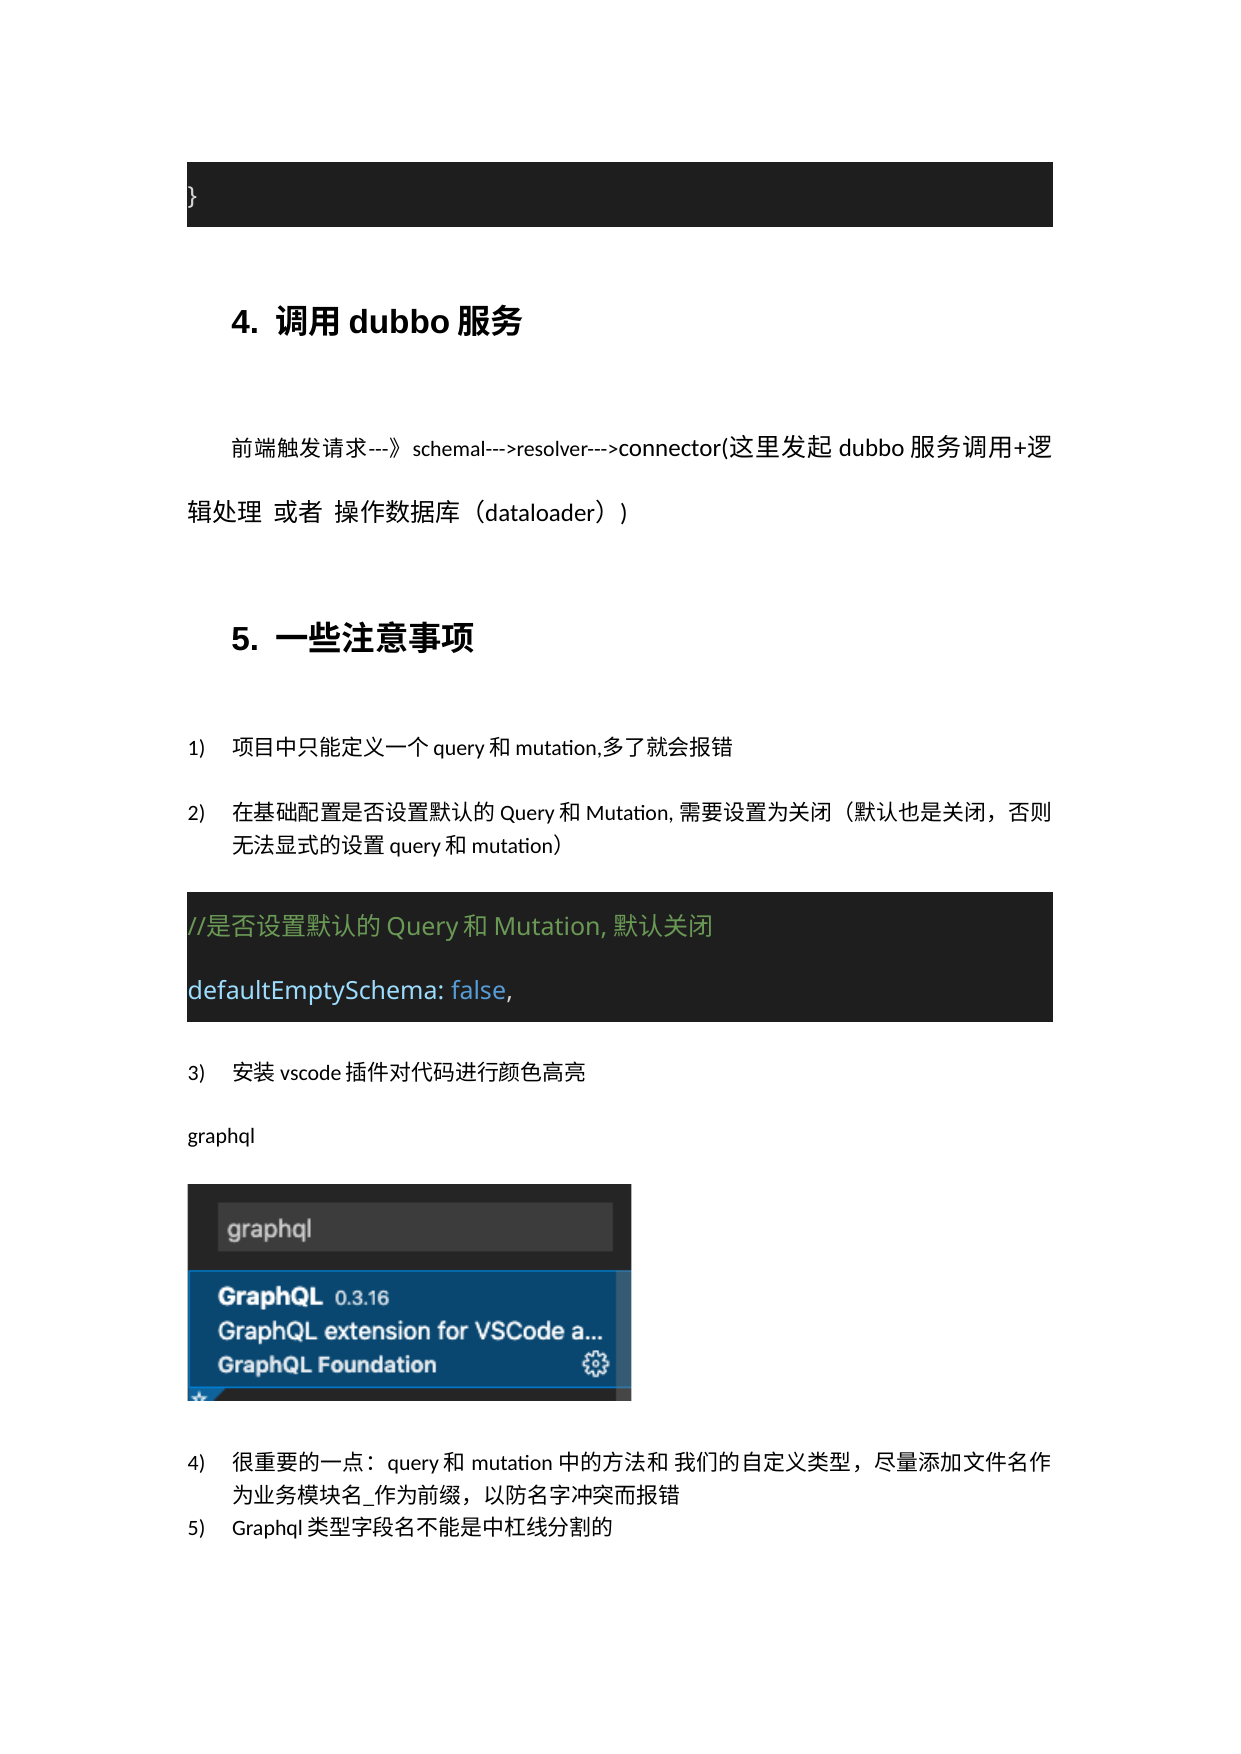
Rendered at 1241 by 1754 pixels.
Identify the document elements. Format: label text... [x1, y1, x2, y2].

list Graphql类型字段名不能是中杠线分割的 [187, 1510, 1053, 1542]
text } [187, 162, 1053, 227]
text graphql [187, 1120, 1053, 1185]
subtitle 一些注意事项 [231, 603, 1053, 668]
text defaultEmptySchema: false, [187, 957, 1053, 1022]
picture [187, 1184, 632, 1401]
subtitle 调用dubbo服务 [231, 287, 1053, 352]
text 前端触发请求---》schemal--->resolver--->connector(这里发起dubbo服务调用+逻辑处理 或者 操作数据库（dataloader）) [187, 413, 1053, 543]
text //是否设置默认的Query和Mutation, 默认关闭 [187, 892, 1053, 957]
list 很重要的一点：query和 mutation 中的方法和 我们的自定义类型，尽量添加文件名作为业务模块名_作为前缀，以防名字冲突而报错 [187, 1445, 1053, 1510]
list 项目中只能定义一个query和mutation,多了就会报错 [187, 730, 1053, 762]
list 在基础配置是否设置默认的Query和Mutation, 需要设置为关闭（默认也是关闭，否则无法显式的设置query和mutation） [187, 795, 1053, 860]
list 安装vscode插件对代码进行颜色高亮 [187, 1055, 1053, 1120]
